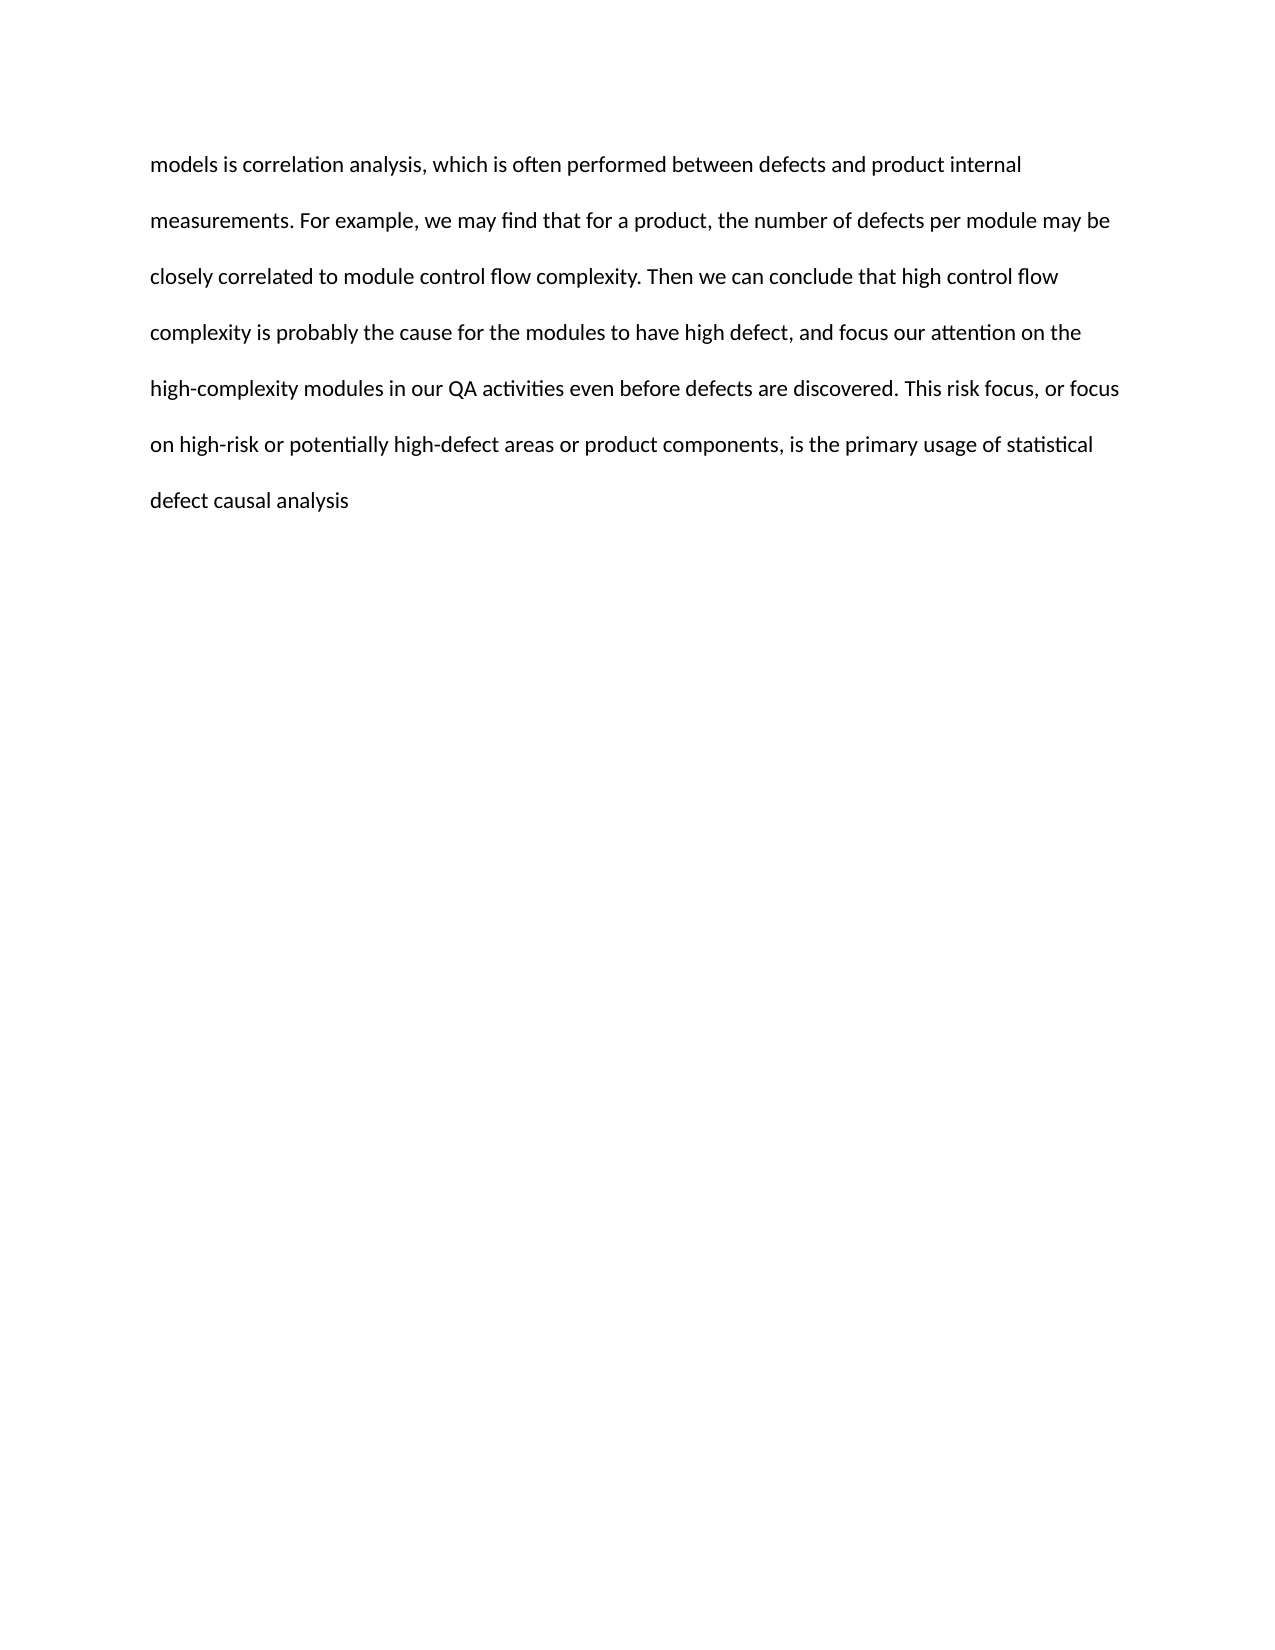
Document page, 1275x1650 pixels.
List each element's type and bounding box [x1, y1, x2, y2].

text [150, 150, 1125, 514]
